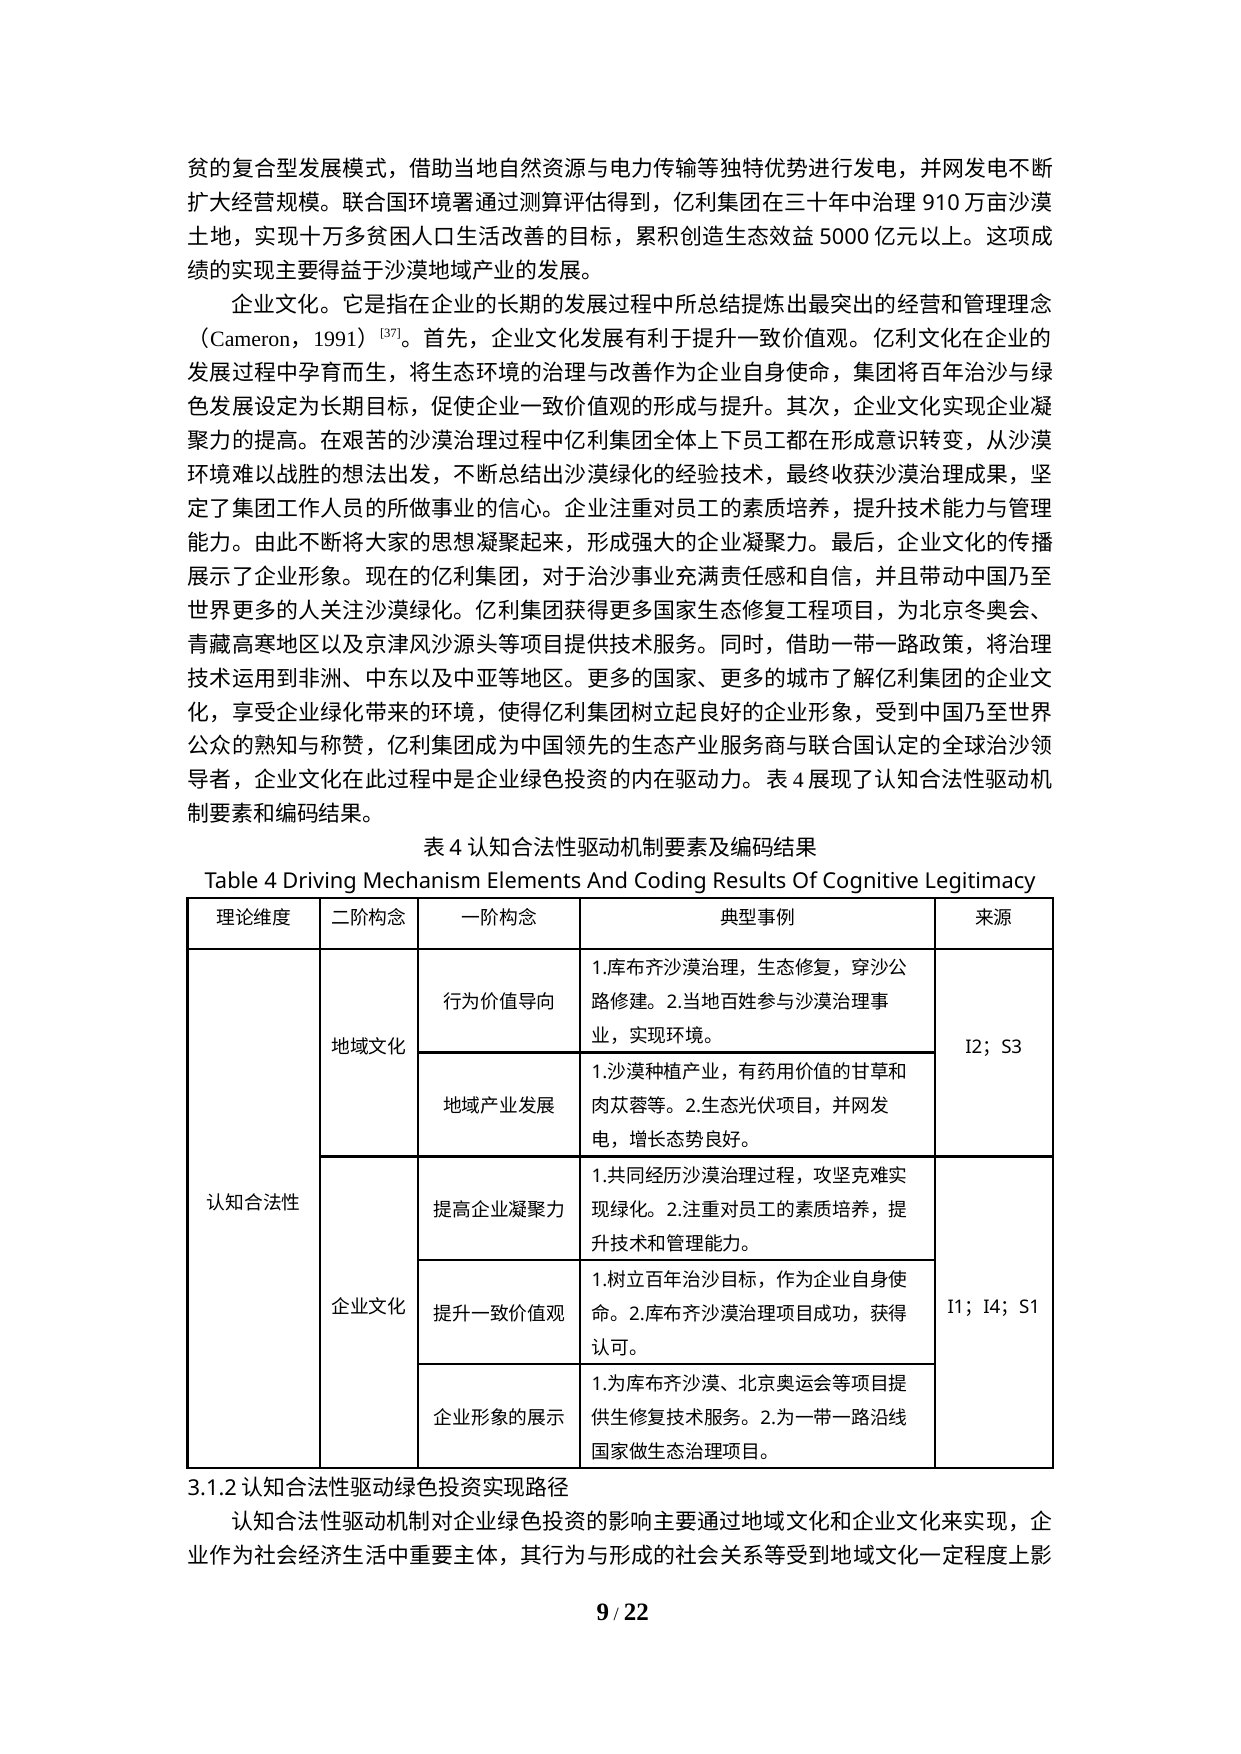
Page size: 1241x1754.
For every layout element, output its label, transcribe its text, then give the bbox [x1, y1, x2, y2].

table_cell 行为价值导向 [419, 950, 579, 1051]
table_cell 提高企业凝聚力 [419, 1158, 579, 1259]
text Table 4 Driving Mechanism Elements And Coding Results Of Cognitive Legitimacy [187, 863, 1053, 897]
table_cell 企业文化 [321, 1158, 417, 1467]
text 企业文化。它是指在企业的长期的发展过程中所总结提炼出最突出的经营和管理理念（Cameron，1991）[37]。首先，企业文化发展有利于提升一致价值观。亿利文化在企业的发展过程中孕育而生，将生态环境的治理与改善作为企业自身使命，集团将百年治沙与绿色发展设定为长期目标，促使企业一致价值观的形成与提升。其次，企业文化实现企业凝聚力的提高。在艰苦的沙漠治理过程中亿利集团全体上下员工都在形成意识转变，从沙漠环境难以战胜的想法出发，不断总结出沙漠绿化的经验技术，最终收获沙漠治理成果，坚定了集团工作人员的所做事业的信心。企业注重对员工的素质培养，提升技术能力与管理能力。由此不断将大家的思想凝聚起来，形成强大的企业凝聚力。最后，企业文化的传播展示了企业形象。现在的亿利集团，对于治沙事业充满责任感和自信，并且带动中国乃至世界更多的人关注沙漠绿化。亿利集团获得更多国家生态修复工程项目，为北京冬奥会、青藏高寒地区以及京津风沙源头等项目提供技术服务。同时，借助一带一路政策，将治理技术运用到非洲、中东以及中亚等地区。更多的国家、更多的城市了解亿利集团的企业文化，享受企业绿化带来的环境，使得亿利集团树立起良好的企业形象，受到中国乃至世界公众的熟知与称赞，亿利集团成为中国领先的生态产业服务商与联合国认定的全球治沙领导者，企业文化在此过程中是企业绿色投资的内在驱动力。表4展现了认知合法性驱动机制要素和编码结果。 [187, 286, 1053, 829]
table_cell I2；S3 [936, 950, 1052, 1155]
table_header 二阶构念 [321, 899, 417, 947]
table_cell 1.沙漠种植产业，有药用价值的甘草和肉苁蓉等。2.生态光伏项目，并网发电，增长态势良好。 [581, 1054, 934, 1155]
table_cell 企业形象的展示 [419, 1365, 579, 1467]
table_header 典型事例 [581, 899, 934, 947]
table_header 理论维度 [189, 899, 319, 947]
table_cell 1.共同经历沙漠治理过程，攻坚克难实现绿化。2.注重对员工的素质培养，提升技术和管理能力。 [581, 1158, 934, 1259]
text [187, 1503, 1053, 1571]
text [187, 150, 1053, 286]
table_cell 提升一致价值观 [419, 1261, 579, 1363]
text 表4 认知合法性驱动机制要素及编码结果 [187, 829, 1053, 863]
table_header 一阶构念 [419, 899, 579, 947]
table_cell 地域文化 [321, 950, 417, 1155]
table_cell 1.树立百年治沙目标，作为企业自身使命。2.库布齐沙漠治理项目成功，获得认可。 [581, 1261, 934, 1363]
table_cell 1.库布齐沙漠治理，生态修复，穿沙公路修建。2.当地百姓参与沙漠治理事业，实现环境。 [581, 950, 934, 1051]
text 3.1.2认知合法性驱动绿色投资实现路径 [187, 1469, 1053, 1503]
table_cell 1.为库布齐沙漠、北京奥运会等项目提供生修复技术服务。2.为一带一路沿线国家做生态治理项目。 [581, 1365, 934, 1467]
table_header 来源 [936, 899, 1052, 947]
table_cell I1；I4；S1 [936, 1158, 1052, 1467]
table_cell 认知合法性 [189, 950, 319, 1467]
table_cell 地域产业发展 [419, 1054, 579, 1155]
